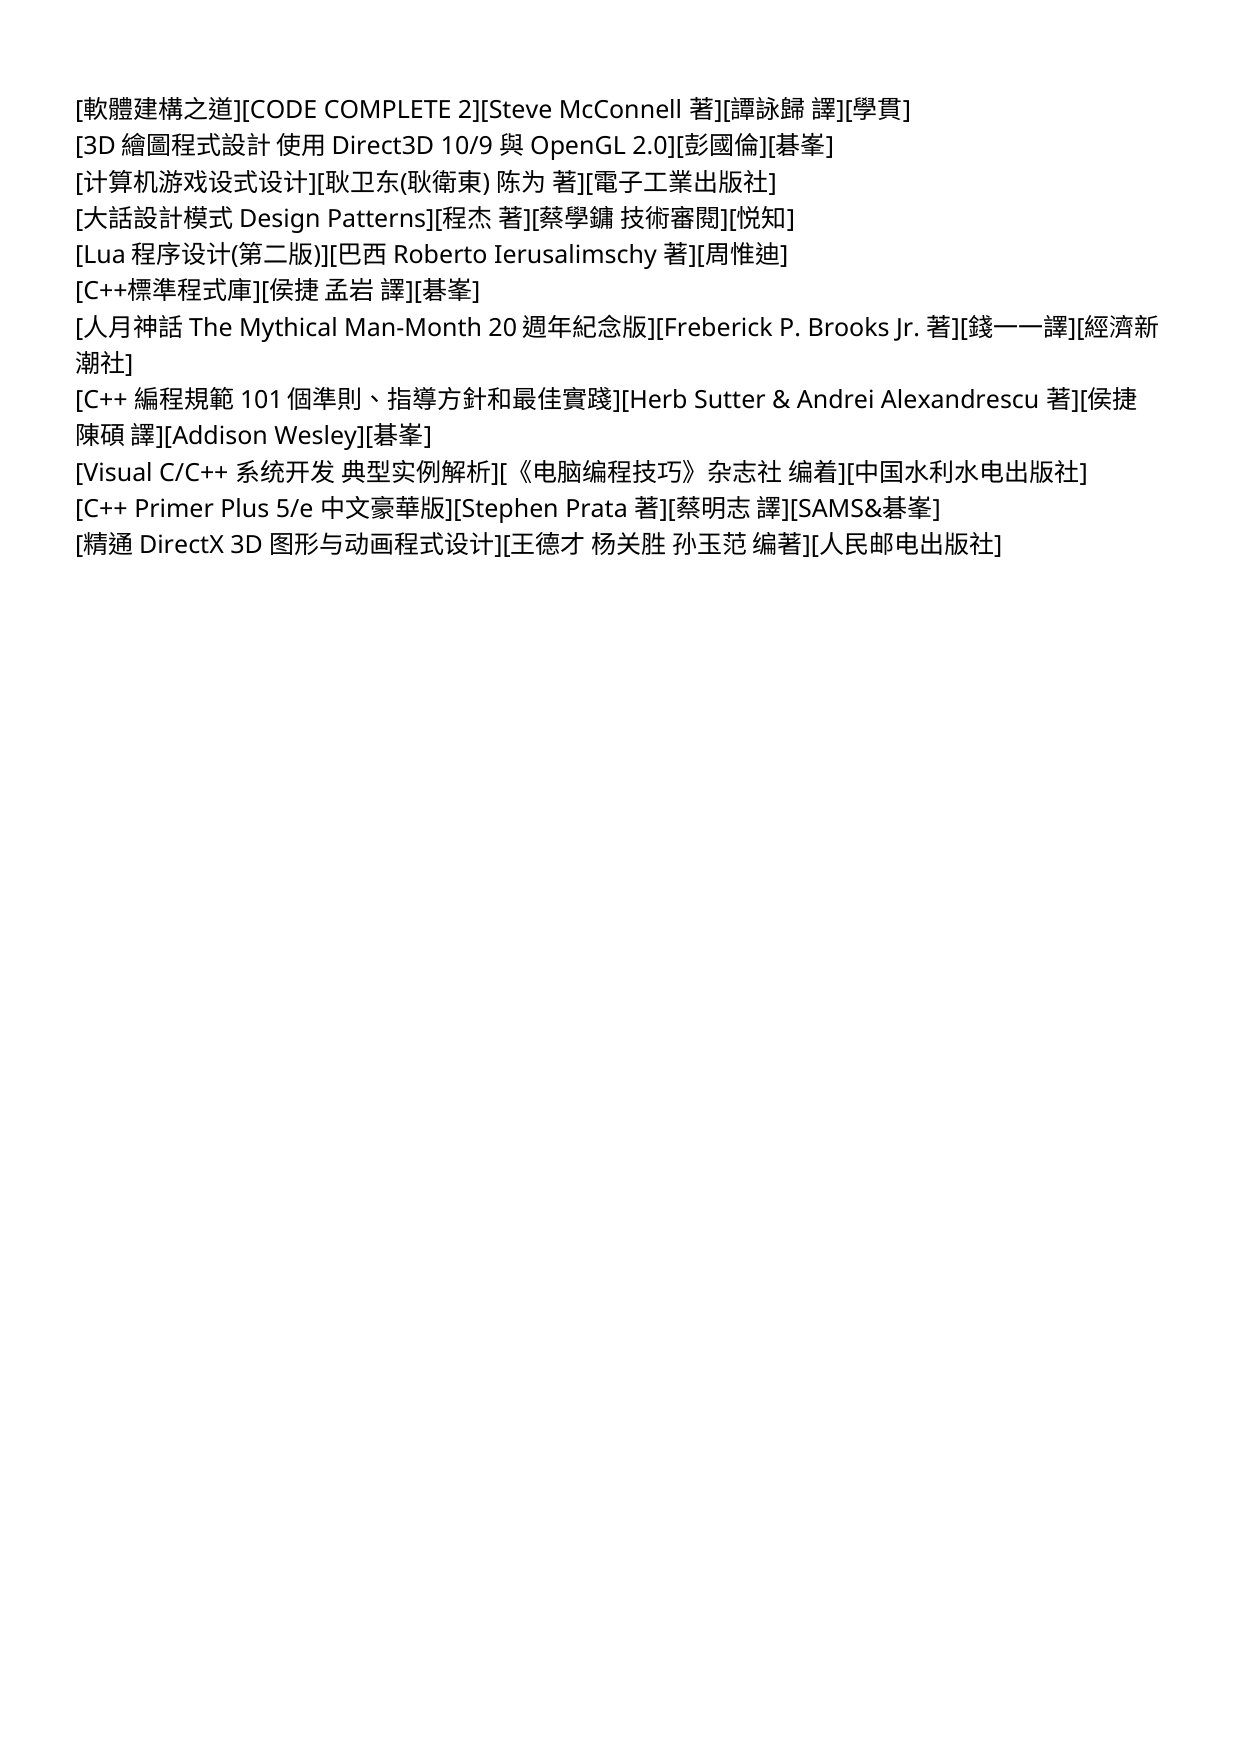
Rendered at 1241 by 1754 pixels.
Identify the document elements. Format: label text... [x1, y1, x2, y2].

text [人月神話 The Mythical Man-Month 20週年紀念版][Freberick P. Brooks Jr. 著][錢一一譯][經濟新潮社] [75, 307, 1165, 379]
text [Visual C/C++ 系统开发 典型实例解析][《电脑编程技巧》杂志社 编着][中国水利水电出版社] [75, 452, 1165, 488]
text [计算机游戏设式设计][耿卫东(耿衛東) 陈为 著][電子工業出版社] [75, 162, 1165, 198]
text [3D繪圖程式設計 使用Direct3D 10/9 與 OpenGL 2.0][彭國倫][碁峯] [75, 126, 1165, 162]
text [大話設計模式 Design Patterns][程杰 著][蔡學鏞 技術審閱][悦知] [75, 198, 1165, 234]
text [C++ 編程規範 101個準則、指導方針和最佳實踐][Herb Sutter & Andrei Alexandrescu 著][侯捷 陳碩 譯][Addison Wesley][碁峯] [75, 379, 1165, 452]
text [C++標準程式庫][侯捷 孟岩 譯][碁峯] [75, 271, 1165, 307]
text [C++ Primer Plus 5/e 中文豪華版][Stephen Prata 著][蔡明志 譯][SAMS&碁峯] [75, 488, 1165, 524]
text [Lua程序设计(第二版)][巴西 Roberto Ierusalimschy 著][周惟迪] [75, 234, 1165, 271]
text [軟體建構之道][CODE COMPLETE 2][Steve McConnell 著][譚詠歸 譯][學貫] [75, 89, 1165, 126]
text [精通 DirectX 3D 图形与动画程式设计][王德才 杨关胜 孙玉范 编著][人民邮电出版社] [75, 524, 1165, 561]
